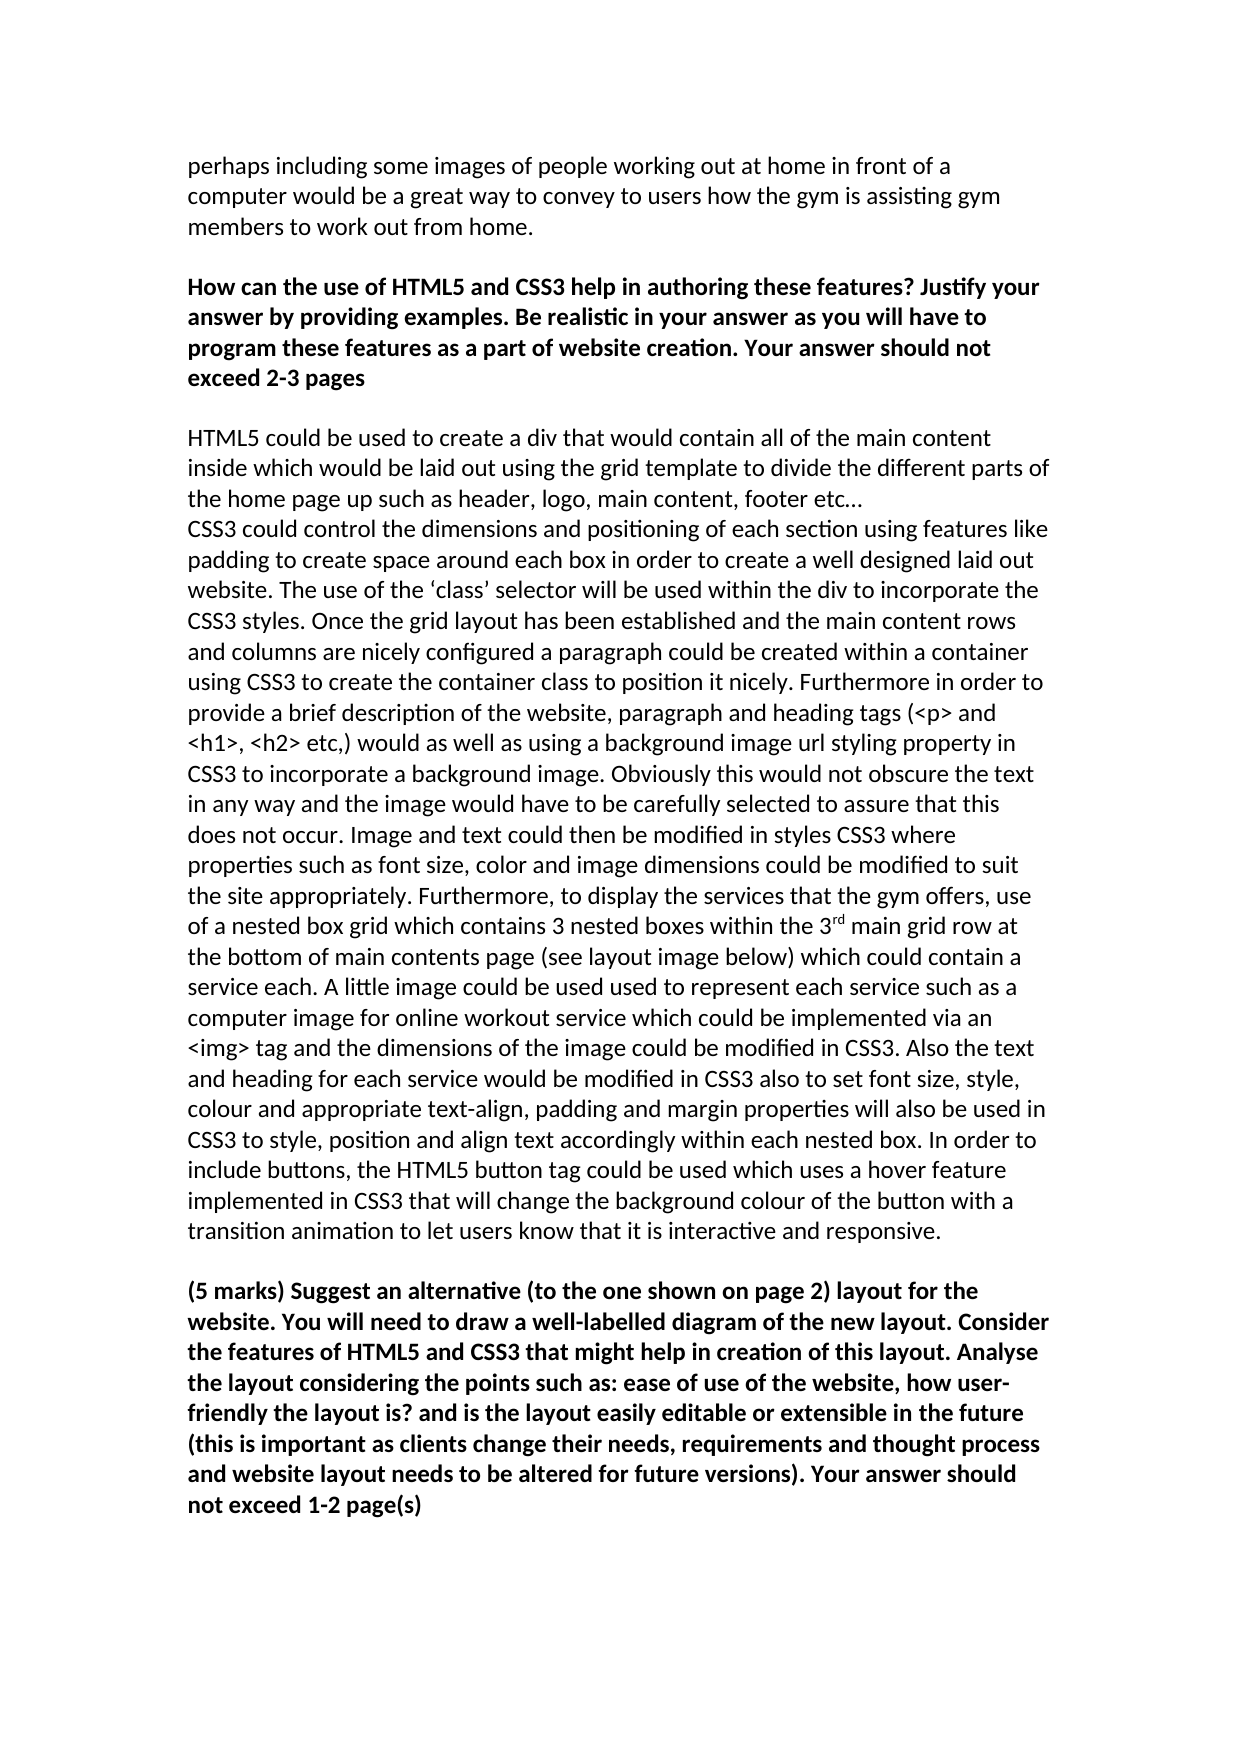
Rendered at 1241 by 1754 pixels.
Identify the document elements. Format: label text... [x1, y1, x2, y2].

list How can the use of HTML5 and CSS3 help in authoring these features? Justify your answer by providing examples. Be realistic in your answer as you will have to program these features as a part of website creation. Your answer should not exceed 2-3 pages [187, 271, 1053, 393]
text (5 marks) Suggest an alternative (to the one shown on page 2) layout for the website. You will need to draw a well-labelled diagram of the new layout. Consider the features of HTML5 and CSS3 that might help in creation of this layout. Analyse the layout considering the points such as: ease of use of the website, how user-friendly the layout is? and is the layout easily editable or extensible in the future (this is important as clients change their needs, requirements and thought process and website layout needs to be altered for future versions). Your answer should not exceed 1-2 page(s) [187, 1275, 1053, 1519]
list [187, 150, 1053, 242]
list HTML5 could be used to create a div that would contain all of the main content inside which would be laid out using the grid template to divide the different parts of the home page up such as header, logo, main content, footer etc… CSS3 could control the dimensions and positioning of each section using features like padding to create space around each box in order to create a well designed laid out website. The use of the ‘class’ selector will be used within the div to incorporate the CSS3 styles. Once the grid layout has been established and the main content rows and columns are nicely configured a paragraph could be created within a container using CSS3 to create the container class to position it nicely. Furthermore in order to provide a brief description of the website, paragraph and heading tags (<p> and <h1>, <h2> etc,) would as well as using a background image url styling property in CSS3 to incorporate a background image. Obviously this would not obscure the text in any way and the image would have to be carefully selected to assure that this does not occur. Image and text could then be modified in styles CSS3 where properties such as font size, color and image dimensions could be modified to suit the site appropriately. Furthermore, to display the services that the gym offers, use of a nested box grid which contains 3 nested boxes within the 3rd main grid row at the bottom of main contents page (see layout image below) which could contain a service each. A little image could be used used to represent each service such as a computer image for online workout service which could be implemented via an <img> tag and the dimensions of the image could be modified in CSS3. Also the text and heading for each service would be modified in CSS3 also to set font size, style, colour and appropriate text-align, padding and margin properties will also be used in CSS3 to style, position and align text accordingly within each nested box. In order to include buttons, the HTML5 button tag could be used which uses a hover feature implemented in CSS3 that will change the background colour of the button with a transition animation to let users know that it is interactive and responsive. [187, 422, 1053, 1246]
